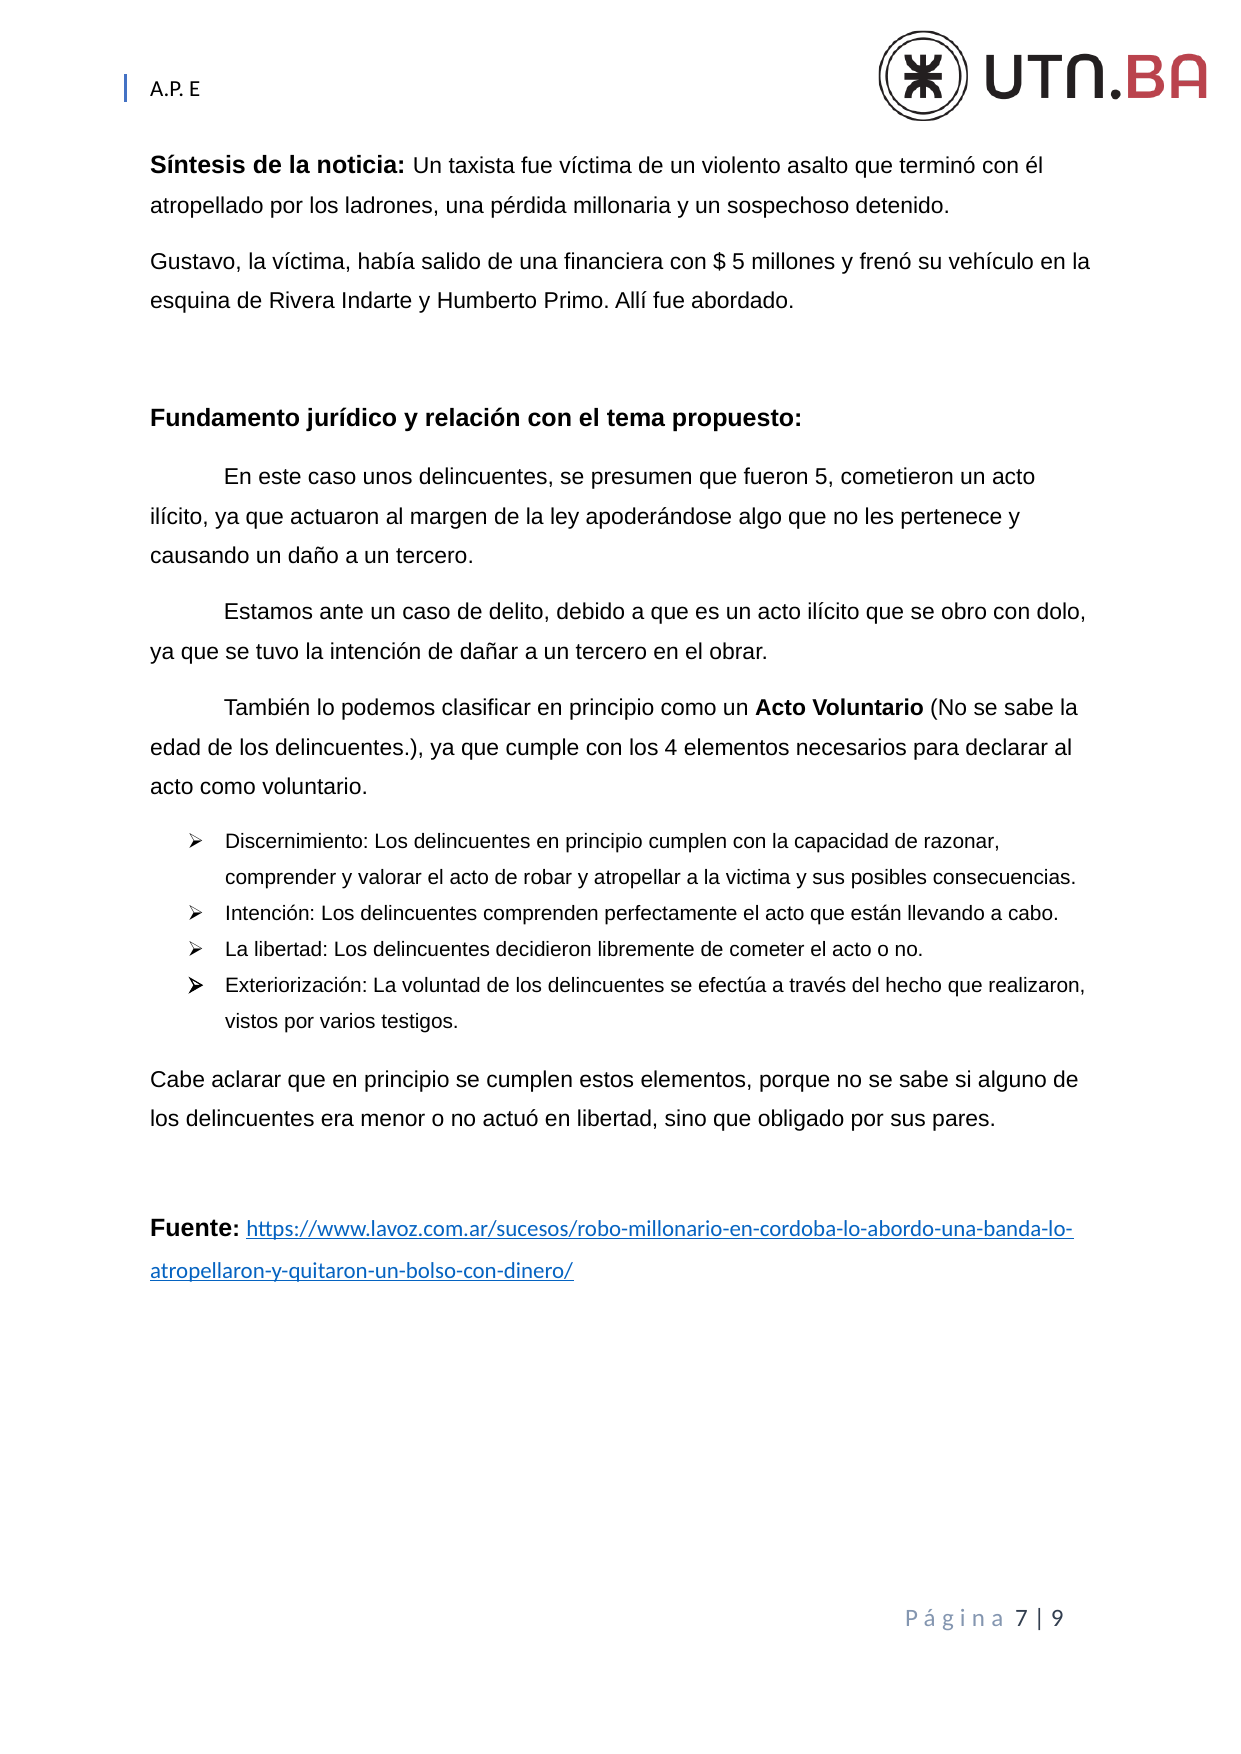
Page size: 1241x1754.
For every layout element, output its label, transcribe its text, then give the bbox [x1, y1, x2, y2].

text Estamos ante un caso de delito, debido a que es un acto ilícito que se obro con dolo, ya que se tuvo la intención de dañar a un tercero en el obrar. [150, 598, 1090, 664]
list Discernimiento: Los delincuentes en principio cumplen con la capacidad de razonar, comprender y valorar el acto de robar y atropellar a la victima y sus posibles consecuencias. [187, 829, 1090, 889]
list Intención: Los delincuentes comprenden perfectamente el acto que están llevando a cabo. [187, 901, 1090, 925]
text Fundamento jurídico y relación con el tema propuesto: [150, 403, 1090, 432]
text Gustavo, la víctima, había salido de una financiera con $ 5 millones y frenó su vehículo en la esquina de Rivera Indarte y Humberto Primo. Allí fue abordado. [150, 248, 1090, 314]
list La libertad: Los delincuentes decidieron libremente de cometer el acto o no. [187, 937, 1090, 961]
text Síntesis de la noticia: Un taxista fue víctima de un violento asalto que terminó con él atropellado por los ladrones, una pérdida millonaria y un sospechoso detenido. [150, 150, 1090, 218]
text Cabe aclarar que en principio se cumplen estos elementos, porque no se sabe si alguno de los delincuentes era menor o no actuó en libertad, sino que obligado por sus pares. [150, 1066, 1090, 1174]
picture [875, 26, 1211, 125]
text También lo podemos clasificar en principio como un Acto Voluntario (No se sabe la edad de los delincuentes.), ya que cumple con los 4 elementos necesarios para declarar al acto como voluntario. [150, 694, 1090, 799]
text Fuente: https://www.lavoz.com.ar/sucesos/robo-millonario-en-cordoba-lo-abordo-una-banda-lo-atropellaron-y-quitaron-un-bolso-con-dinero/ [150, 1213, 1090, 1284]
list Exteriorización: La voluntad de los delincuentes se efectúa a través del hecho que realizaron, vistos por varios testigos. [187, 973, 1090, 1033]
text En este caso unos delincuentes, se presumen que fueron 5, cometieron un acto ilícito, ya que actuaron al margen de la ley apoderándose algo que no les pertenece y causando un daño a un tercero. [150, 463, 1090, 568]
